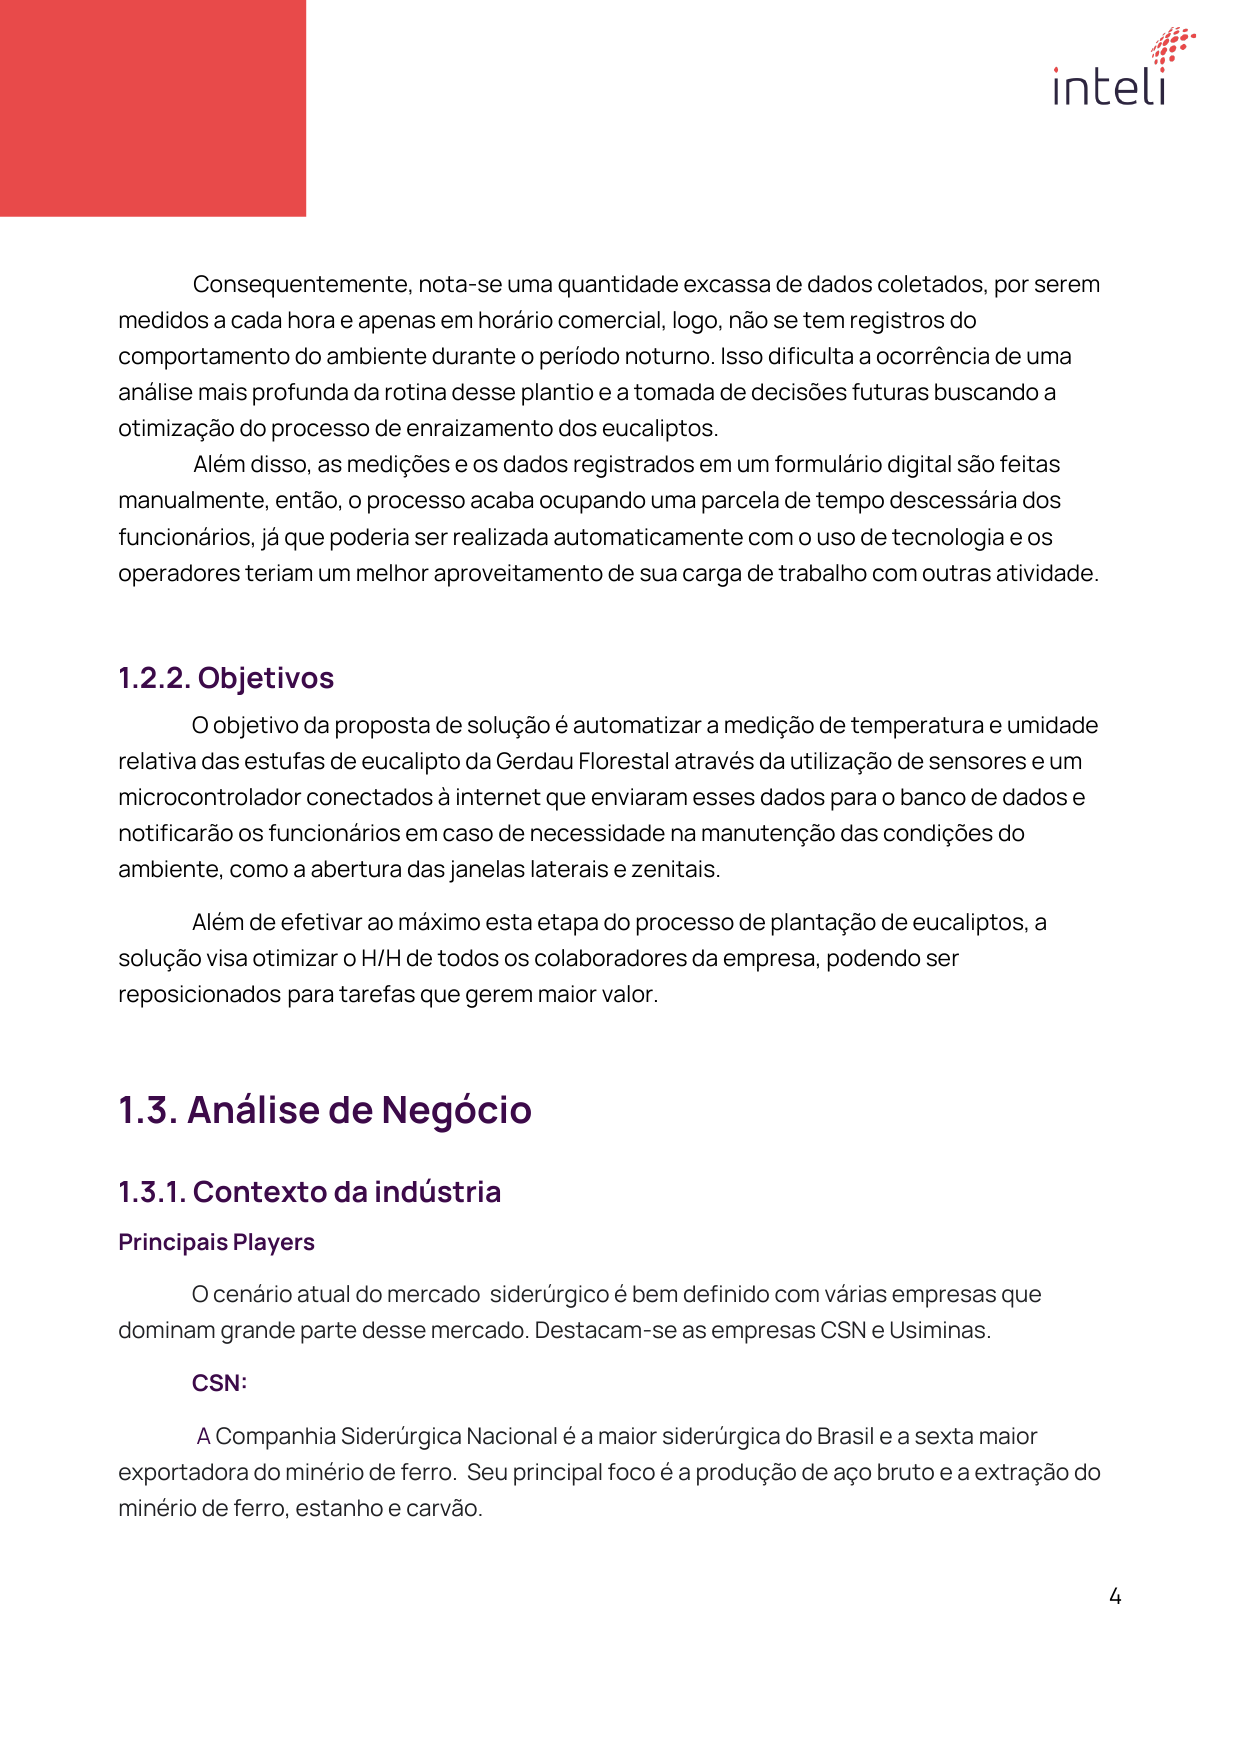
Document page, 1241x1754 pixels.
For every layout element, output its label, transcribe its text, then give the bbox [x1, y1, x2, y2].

picture [1054, 27, 1197, 105]
text Consequentemente, nota-se uma quantidade excassa de dados coletados, por serem medidos a cada hora e apenas em horário comercial, logo, não se tem registros do comportamento do ambiente durante o período noturno. Isso dificulta a ocorrência de uma análise mais profunda da rotina desse plantio e a tomada de decisões futuras buscando a otimização do processo de enraizamento dos eucaliptos. [118, 268, 1122, 444]
subtitle 1.3.1. Contexto da indústria [118, 1171, 1122, 1211]
text CSN: [118, 1367, 1122, 1398]
text O objetivo da proposta de solução é automatizar a medição de temperatura e umidade relativa das estufas de eucalipto da Gerdau Florestal através da utilização de sensores e um microcontrolador conectados à internet que enviaram esses dados para o banco de dados e notificarão os funcionários em caso de necessidade na manutenção das condições do ambiente, como a abertura das janelas laterais e zenitais. [118, 709, 1122, 884]
text Principais Players [118, 1226, 1122, 1257]
text 1.3. Análise de Negócio [118, 1083, 1122, 1135]
text Além disso, as medições e os dados registrados em um formulário digital são feitas manualmente, então, o processo acaba ocupando uma parcela de tempo descessária dos funcionários, já que poderia ser realizada automaticamente com o uso de tecnologia e os operadores teriam um melhor aproveitamento de sua carga de trabalho com outras atividade. [118, 448, 1122, 588]
picture [0, 0, 307, 217]
subtitle 1.2.2. Objetivos [118, 658, 1122, 698]
text Além de efetivar ao máximo esta etapa do processo de plantação de eucaliptos, a solução visa otimizar o H/H de todos os colaboradores da empresa, podendo ser reposicionados para tarefas que gerem maior valor. [118, 906, 1122, 1009]
text A Companhia Siderúrgica Nacional é a maior siderúrgica do Brasil e a sexta maior exportadora do minério de ferro. Seu principal foco é a produção de aço bruto e a extração do minério de ferro, estanho e carvão. [118, 1420, 1122, 1523]
text O cenário atual do mercado siderúrgico é bem definido com várias empresas que dominam grande parte desse mercado. Destacam-se as empresas CSN e Usiminas. [118, 1278, 1122, 1346]
